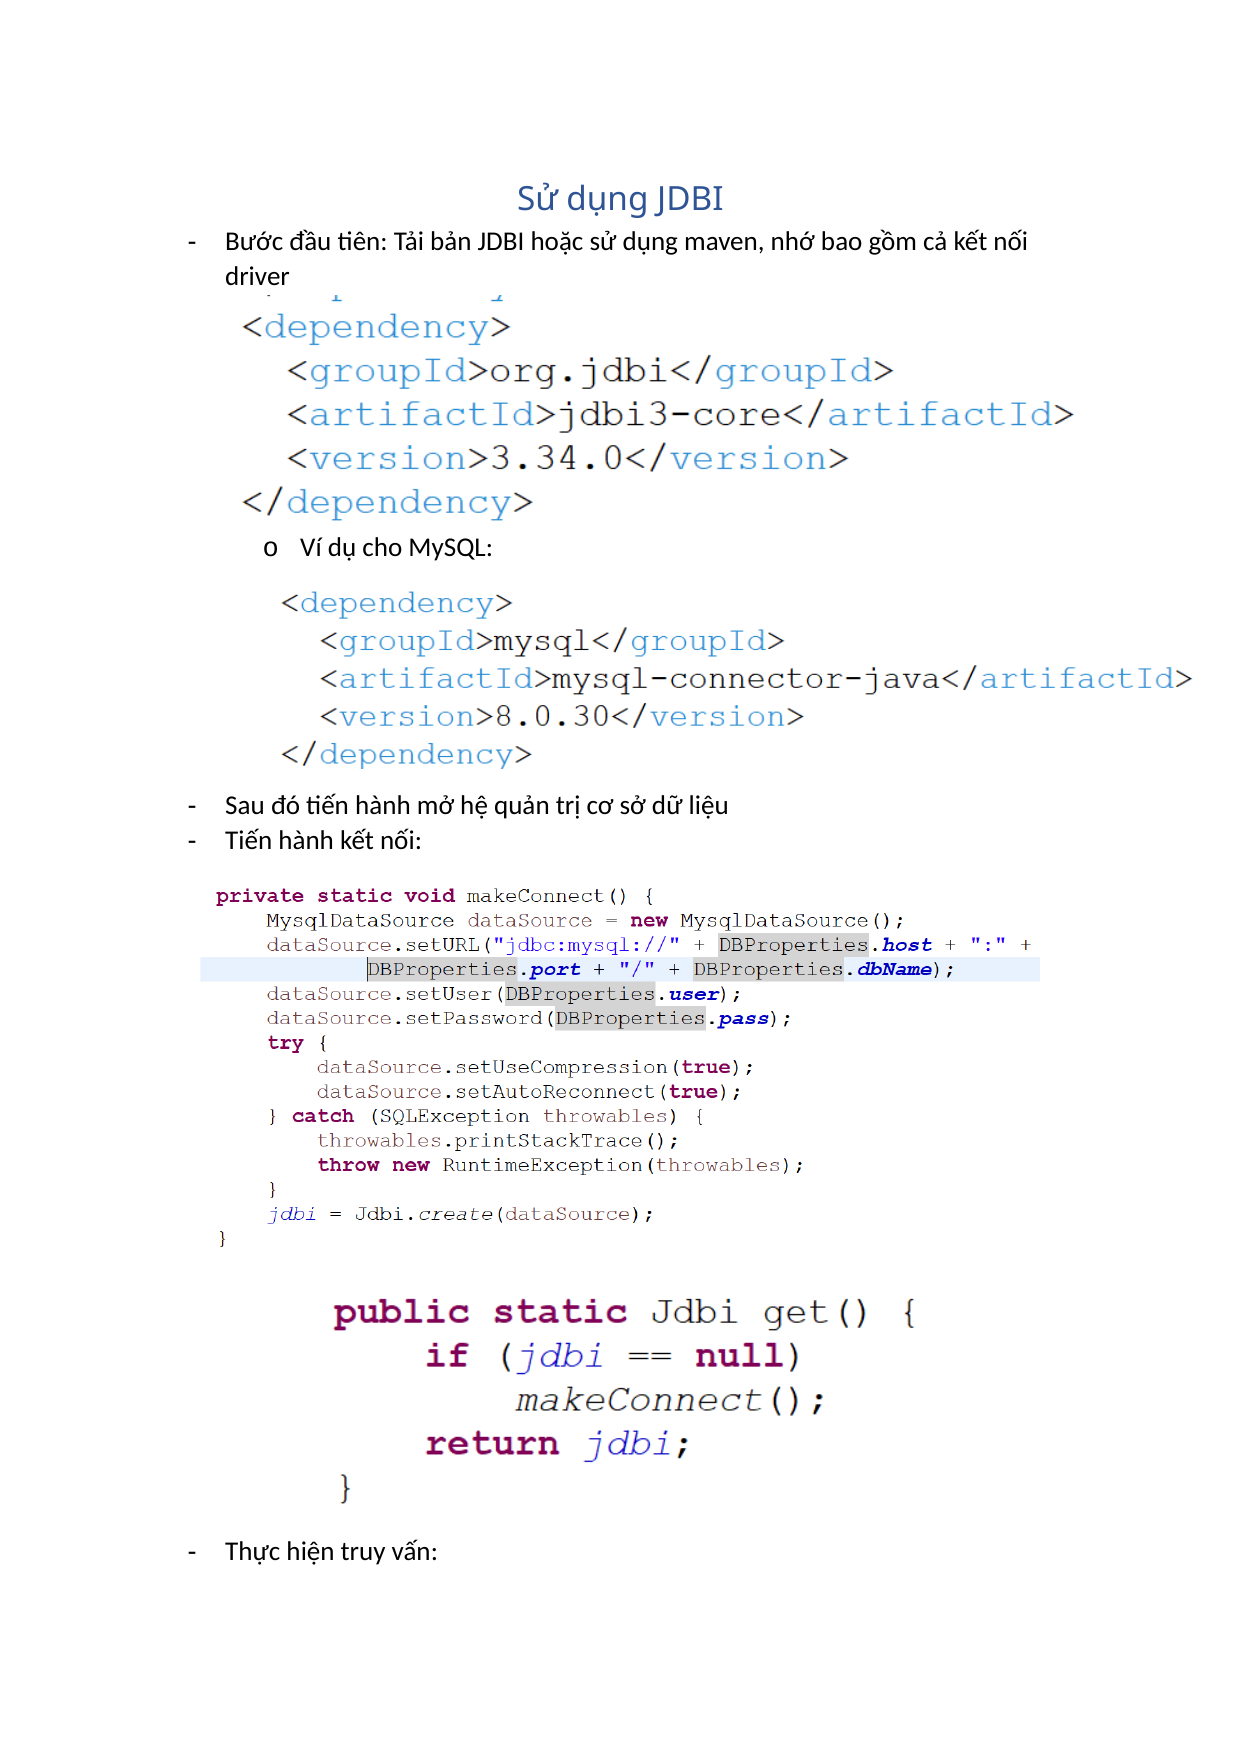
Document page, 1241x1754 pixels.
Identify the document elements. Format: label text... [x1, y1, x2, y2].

picture [225, 295, 1090, 528]
list Thực hiện truy vấn: [187, 1534, 1090, 1567]
list Ví dụ cho MySQL: [262, 530, 1090, 564]
picture [262, 583, 1203, 769]
list Sau đó tiến hành mở hệ quản trị cơ sở dữ liệu [187, 788, 1090, 821]
list Bước đầu tiên: Tải bản JDBI hoặc sử dụng maven, nhớ bao gồm cả kết nối driver [187, 224, 1090, 293]
list Tiến hành kết nối: [187, 823, 1090, 857]
picture [302, 1274, 938, 1516]
subtitle Sử dụng JDBI [150, 175, 1090, 220]
picture [200, 875, 1040, 1256]
